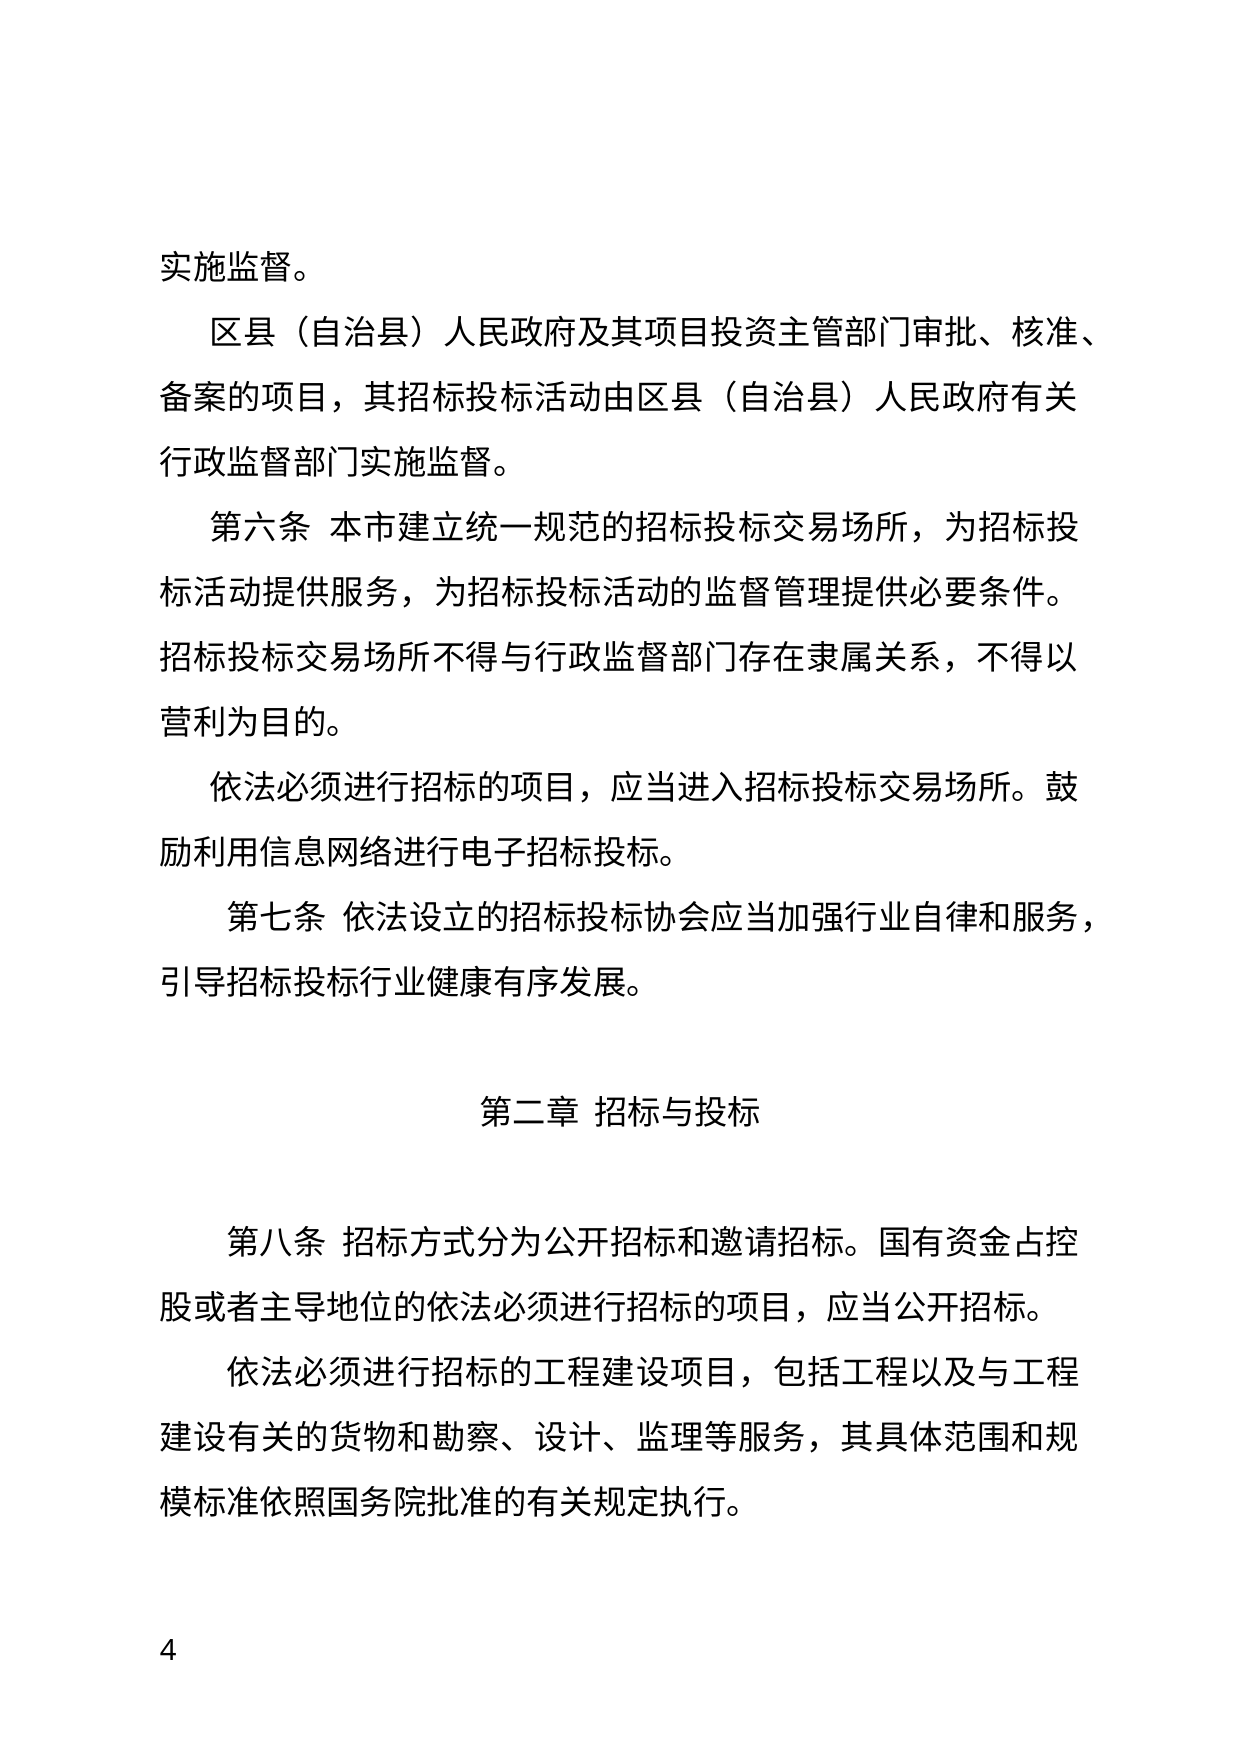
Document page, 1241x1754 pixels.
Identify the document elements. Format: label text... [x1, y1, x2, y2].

text 区县（自治县）人民政府及其项目投资主管部门审批、核准、备案的项目，其招标投标活动由区县（自治县）人民政府有关行政监督部门实施监督。 [159, 298, 1081, 493]
text 第七条 依法设立的招标投标协会应当加强行业自律和服务，引导招标投标行业健康有序发展。 [159, 883, 1081, 1013]
text 第二章 招标与投标 [159, 1078, 1081, 1143]
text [159, 233, 1081, 298]
text 依法必须进行招标的项目，应当进入招标投标交易场所。鼓励利用信息网络进行电子招标投标。 [159, 753, 1081, 883]
text 第六条 本市建立统一规范的招标投标交易场所，为招标投标活动提供服务，为招标投标活动的监督管理提供必要条件。招标投标交易场所不得与行政监督部门存在隶属关系，不得以营利为目的。 [159, 493, 1081, 753]
text 依法必须进行招标的工程建设项目，包括工程以及与工程建设有关的货物和勘察、设计、监理等服务，其具体范围和规模标准依照国务院批准的有关规定执行。 [159, 1338, 1081, 1533]
text 第八条 招标方式分为公开招标和邀请招标。国有资金占控股或者主导地位的依法必须进行招标的项目，应当公开招标。 [159, 1208, 1081, 1338]
